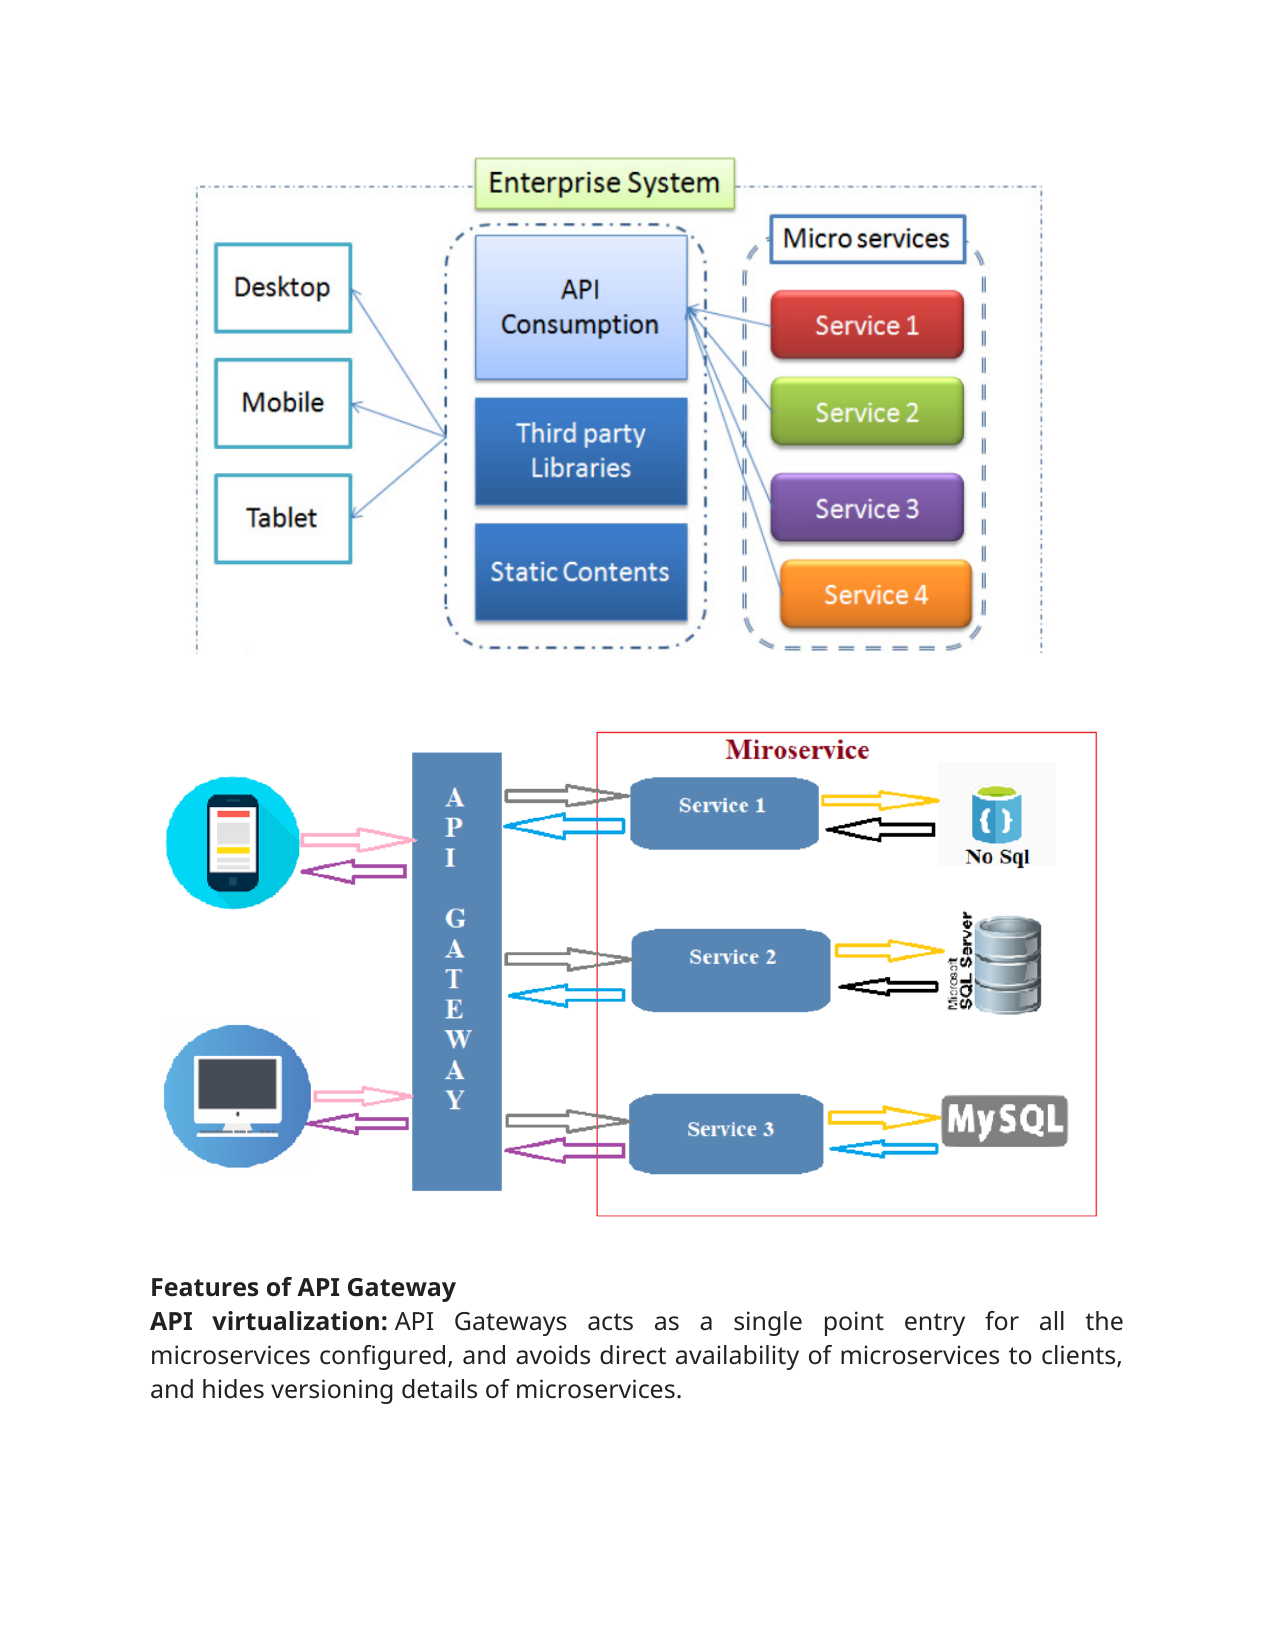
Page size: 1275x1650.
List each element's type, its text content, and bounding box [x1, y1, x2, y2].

picture [150, 150, 1061, 654]
picture [150, 715, 1125, 1239]
subtitle Features of API Gateway [150, 1270, 1125, 1304]
text API virtualization: API Gateways acts as a single point entry for all the microservices configured, and avoids direct availability of microservices to clients, and hides versioning details of microservices. [150, 1304, 1125, 1406]
